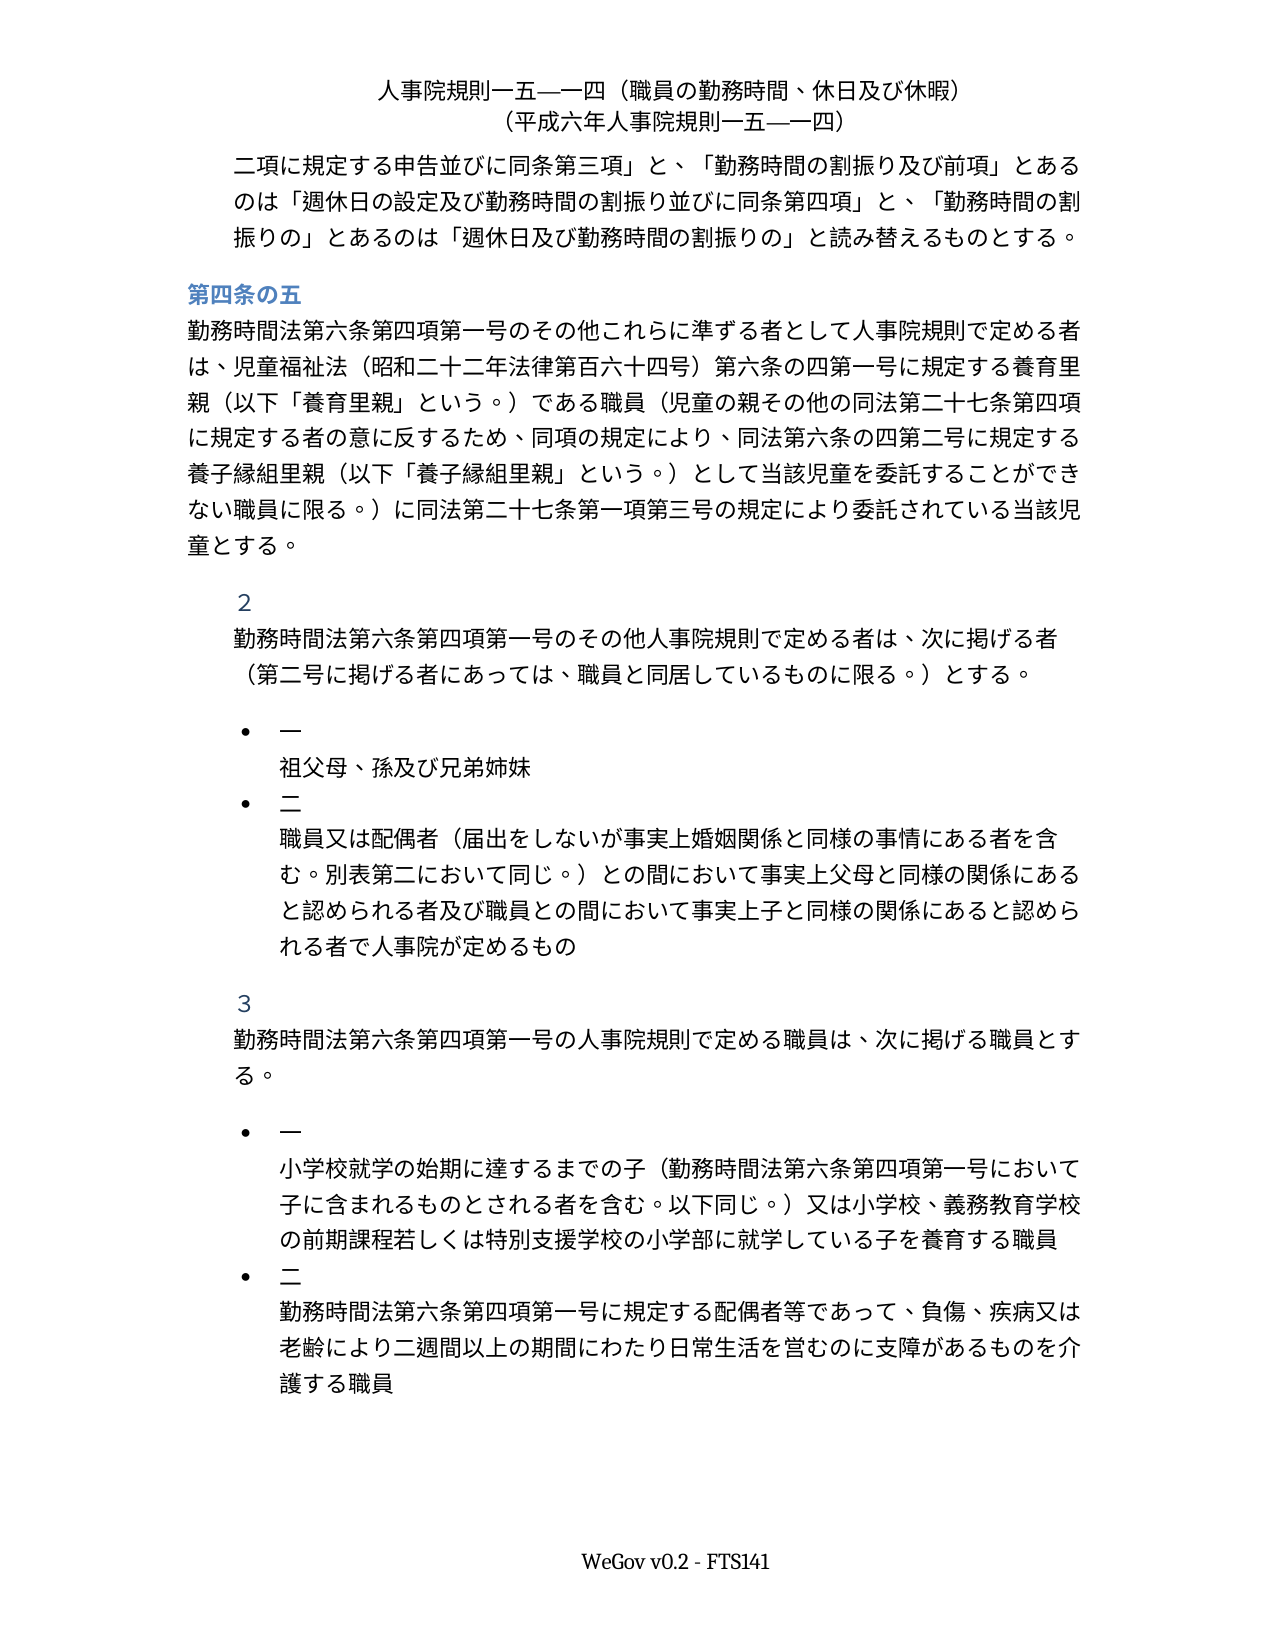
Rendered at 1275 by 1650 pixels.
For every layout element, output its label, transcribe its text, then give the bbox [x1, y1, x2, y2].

text 勤務時間法第六条第四項第一号のその他これらに準ずる者として人事院規則で定める者は、児童福祉法（昭和二十二年法律第百六十四号）第六条の四第一号に規定する養育里親（以下「養育里親」という。）である職員（児童の親その他の同法第二十七条第四項に規定する者の意に反するため、同項の規定により、同法第六条の四第二号に規定する養子縁組里親（以下「養子縁組里親」という。）として当該児童を委託することができない職員に限る。）に同法第二十七条第一項第三号の規定により委託されている当該児童とする。 [187, 314, 1087, 561]
subtitle ２ [233, 587, 1087, 618]
list 一 小学校就学の始期に達するまでの子（勤務時間法第六条第四項第一号において子に含まれるものとされる者を含む。以下同じ。）又は小学校、義務教育学校の前期課程若しくは特別支援学校の小学部に就学している子を養育する職員 [242, 1117, 1087, 1256]
subtitle ３ [233, 988, 1087, 1019]
list 二 職員又は配偶者（届出をしないが事実上婚姻関係と同様の事情にある者を含む。別表第二において同じ。）との間において事実上父母と同様の関係にあると認められる者及び職員との間において事実上子と同様の関係にあると認められる者で人事院が定めるもの [242, 787, 1087, 962]
subtitle 第四条の五 [187, 279, 1087, 310]
text 勤務時間法第六条第四項第一号の人事院規則で定める職員は、次に掲げる職員とする。 [233, 1024, 1087, 1091]
list 一 祖父母、孫及び兄弟姉妹 [242, 716, 1087, 783]
text 勤務時間法第六条第四項第一号のその他人事院規則で定める者は、次に掲げる者（第二号に掲げる者にあっては、職員と同居しているものに限る。）とする。 [233, 623, 1087, 690]
list 二 勤務時間法第六条第四項第一号に規定する配偶者等であって、負傷、疾病又は老齢により二週間以上の期間にわたり日常生活を営むのに支障があるものを介護する職員 [242, 1260, 1087, 1399]
